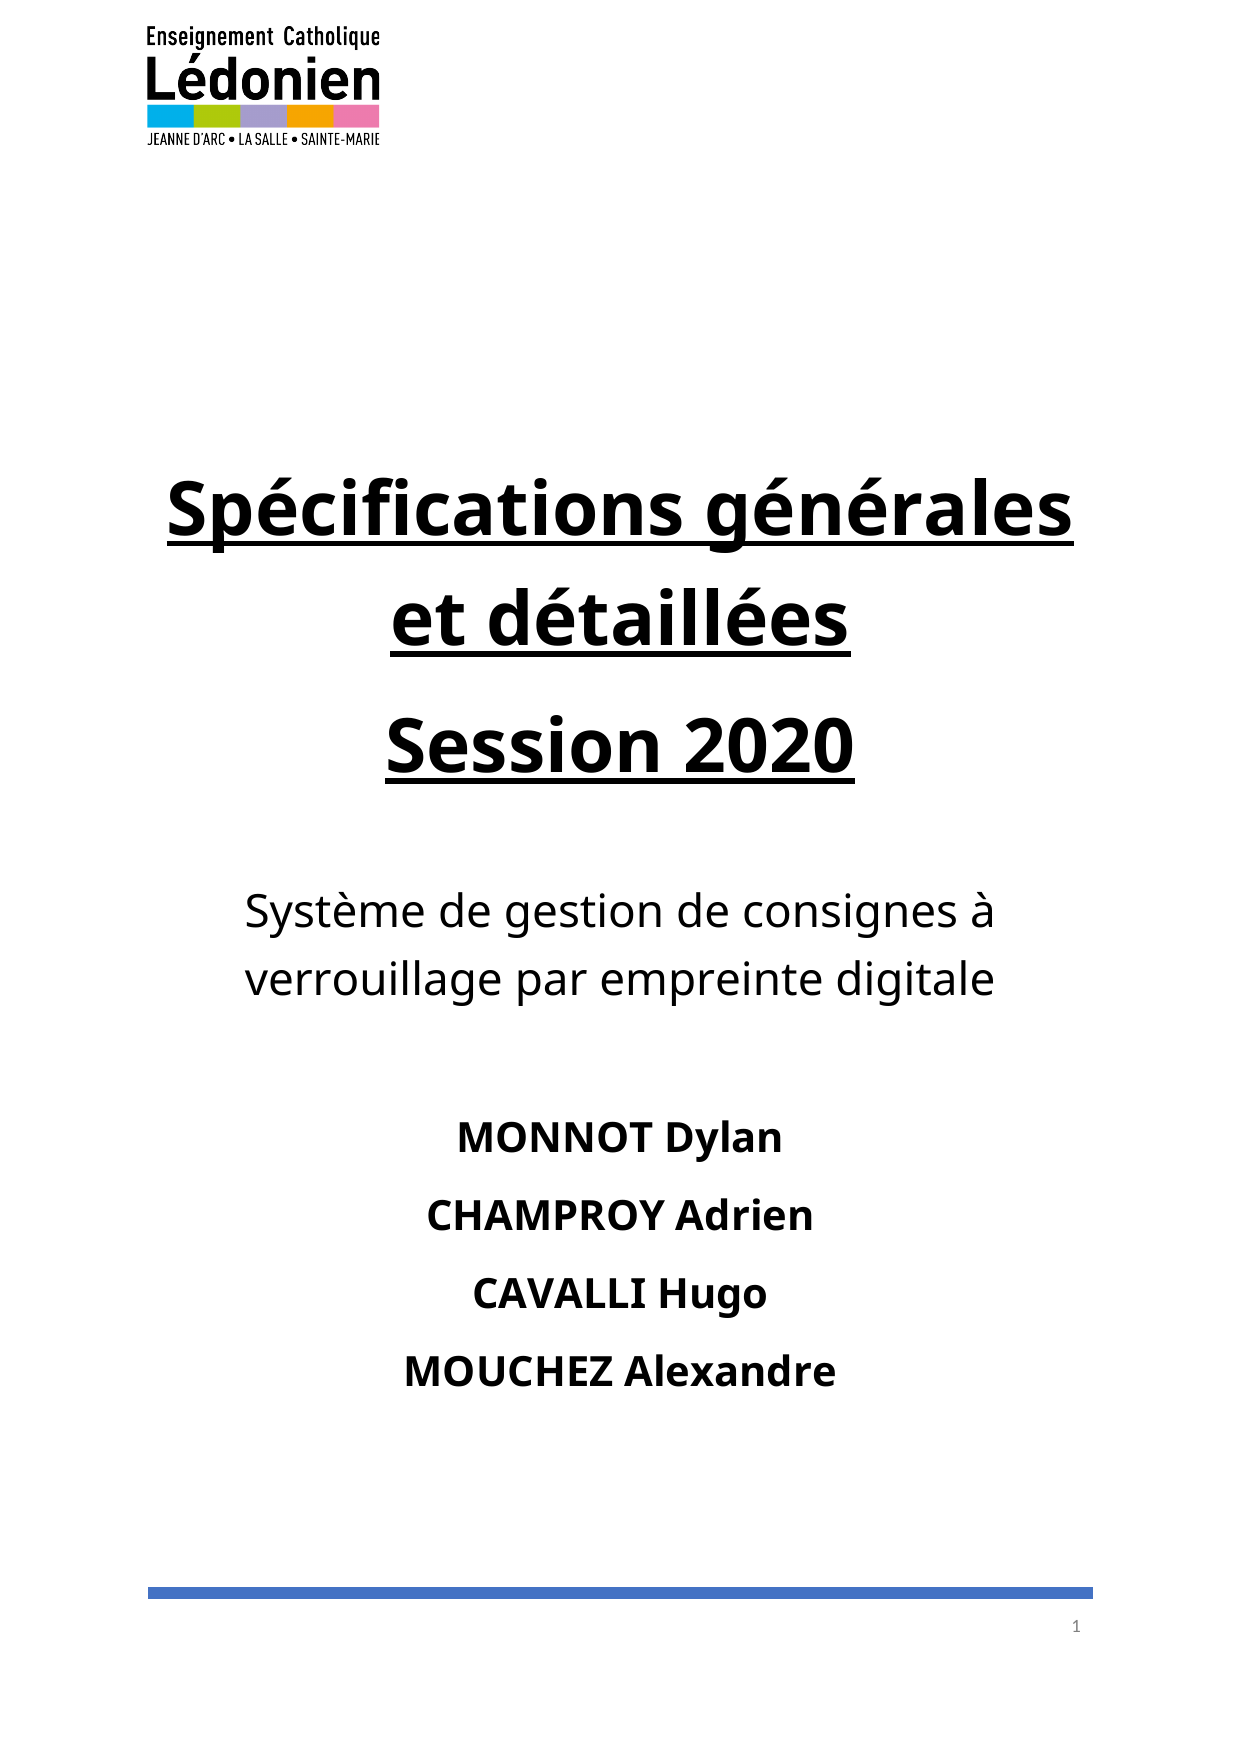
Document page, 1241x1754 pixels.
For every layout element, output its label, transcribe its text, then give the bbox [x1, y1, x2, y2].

text CAVALLI Hugo [148, 1264, 1093, 1321]
text MOUCHEZ Alexandre [148, 1342, 1093, 1398]
text CHAMPROY Adrien [148, 1186, 1093, 1243]
text MONNOT Dylan [148, 1108, 1093, 1165]
text Système de gestion de consignes à verrouillage par empreinte digitale [148, 879, 1093, 1008]
picture [147, 26, 380, 145]
text Spécifications générales et détaillées [148, 455, 1093, 668]
text Session 2020 [148, 692, 1093, 794]
